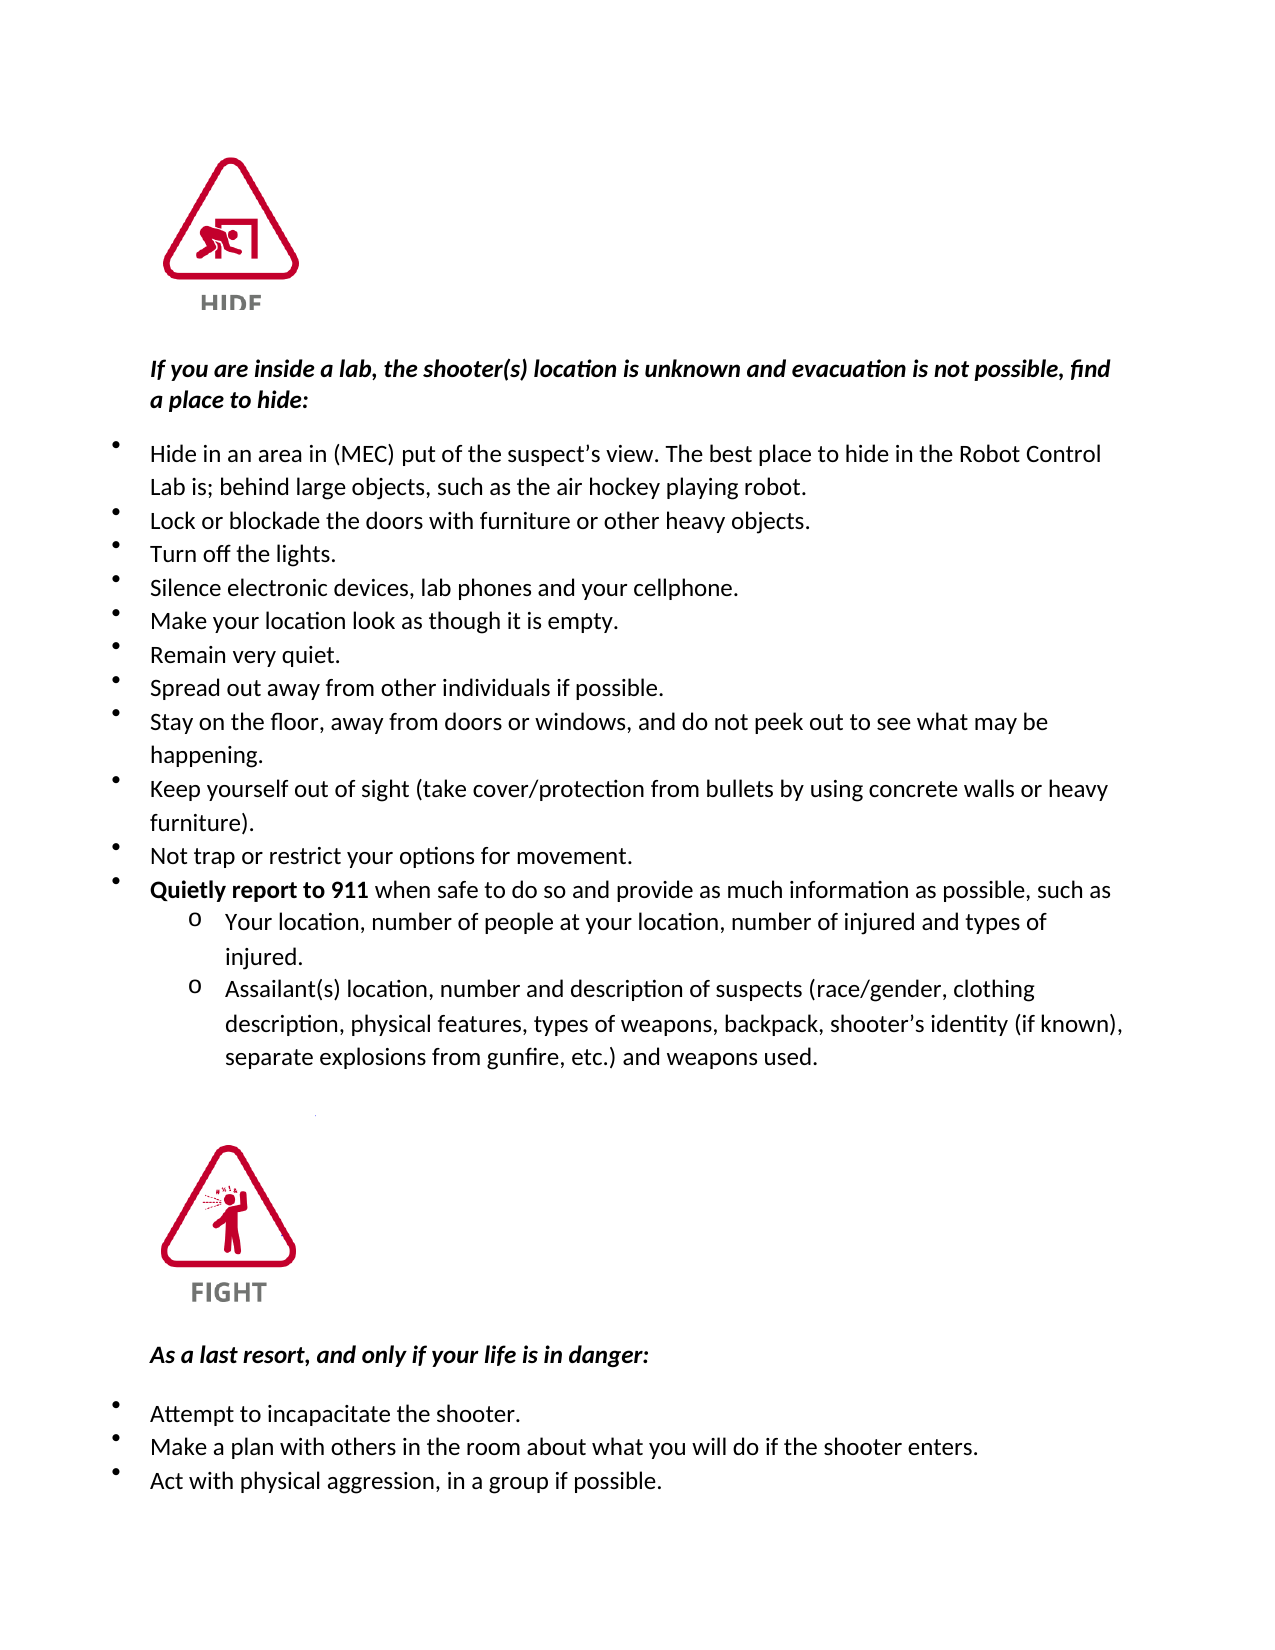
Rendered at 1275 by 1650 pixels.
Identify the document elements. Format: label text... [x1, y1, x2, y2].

list Turn off the lights. [112, 535, 1125, 569]
list Quietly report to 911 when safe to do so and provide as much information as possible, such as [112, 871, 1125, 904]
list Keep yourself out of sight (take cover/protection from bullets by using concrete walls or heavy furniture). [112, 770, 1125, 837]
text As a last resort, and only if your life is in danger: [150, 1332, 1125, 1370]
list Remain very quiet. [112, 636, 1125, 669]
list Spread out away from other individuals if possible. [112, 669, 1125, 703]
list Not trap or restrict your options for movement. [112, 837, 1125, 871]
picture [156, 155, 299, 310]
list Make a plan with others in the room about what you will do if the shooter enters. [112, 1428, 1125, 1462]
picture [150, 1115, 316, 1308]
list If you are inside a lab, the shooter(s) location is unknown and evacuation is not possible, find a place to hide: [150, 353, 1125, 414]
list Lock or blockade the doors with furniture or other heavy objects. [112, 502, 1125, 535]
list Your location, number of people at your location, number of injured and types of injured. [187, 904, 1125, 971]
list Stay on the floor, away from doors or windows, and do not peek out to see what may be happening. [112, 703, 1125, 770]
list Silence electronic devices, lab phones and your cellphone. [112, 569, 1125, 602]
list Assailant(s) location, number and description of suspects (race/gender, clothing description, physical features, types of weapons, backpack, shooter’s identity (if known), separate explosions from gunfire, etc.) and weapons used. [187, 971, 1125, 1072]
list Hide in an area in (MEC) put of the suspect’s view. The best place to hide in the Robot Control Lab is; behind large objects, such as the air hockey playing robot. [112, 435, 1125, 502]
list Attempt to incapacitate the shooter. [112, 1395, 1125, 1428]
list Act with physical aggression, in a group if possible. [112, 1462, 1125, 1495]
list Make your location look as though it is empty. [112, 602, 1125, 636]
